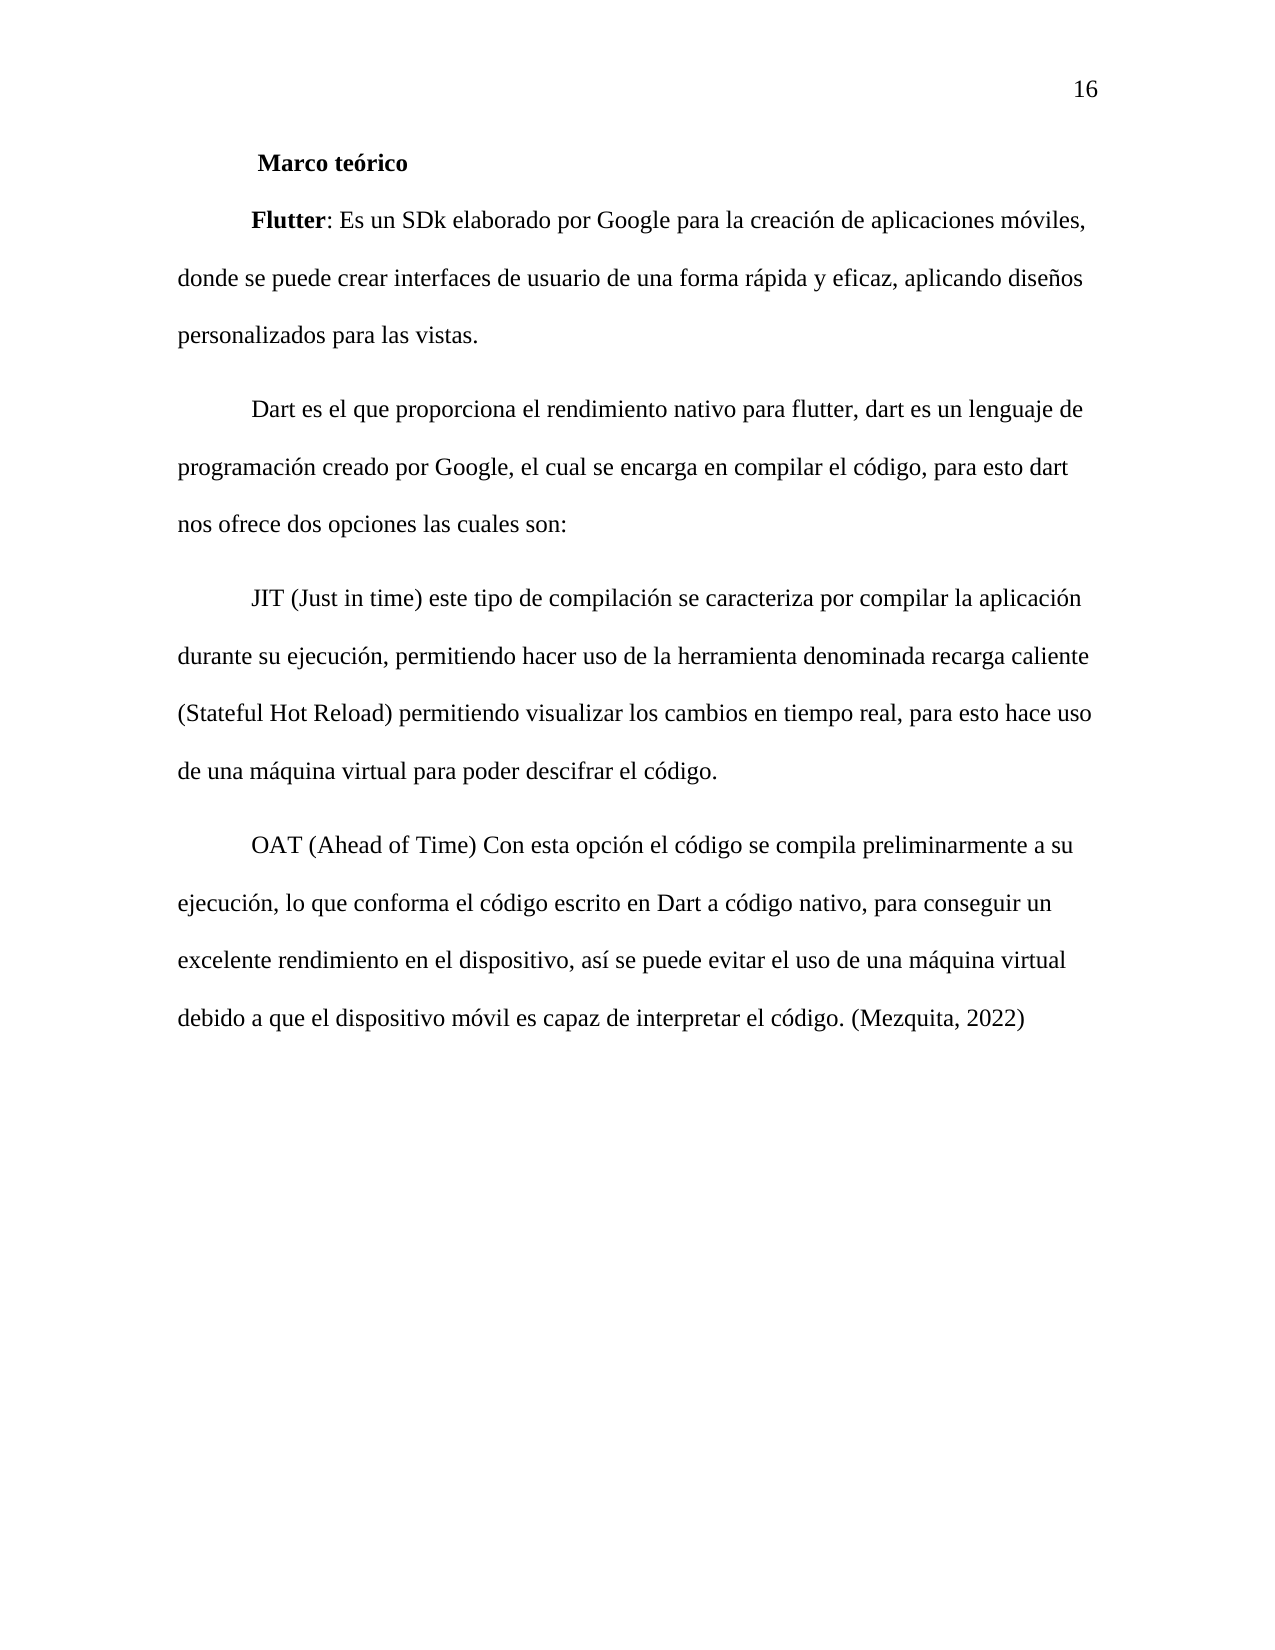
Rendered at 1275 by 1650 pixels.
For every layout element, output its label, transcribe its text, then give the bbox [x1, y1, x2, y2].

text Dart es el que proporciona el rendimiento nativo para flutter, dart es un lenguaje de programación creado por Google, el cual se encarga en compilar el código, para esto dart nos ofrece dos opciones las cuales son: [177, 394, 1098, 538]
text JIT (Just in time) este tipo de compilación se caracteriza por compilar la aplicación durante su ejecución, permitiendo hacer uso de la herramienta denominada recarga caliente (Stateful Hot Reload) permitiendo visualizar los cambios en tiempo real, para esto hace uso de una máquina virtual para poder descifrar el código. [177, 583, 1098, 785]
subtitle Marco teórico [177, 148, 1098, 176]
text Flutter: Es un SDk elaborado por Google para la creación de aplicaciones móviles, donde se puede crear interfaces de usuario de una forma rápida y eficaz, aplicando diseños personalizados para las vistas. [177, 205, 1098, 349]
text OAT (Ahead of Time) Con esta opción el código se compila preliminarmente a su ejecución, lo que conforma el código escrito en Dart a código nativo, para conseguir un excelente rendimiento en el dispositivo, así se puede evitar el uso de una máquina virtual debido a que el dispositivo móvil es capaz de interpretar el código. [177, 830, 1098, 1031]
